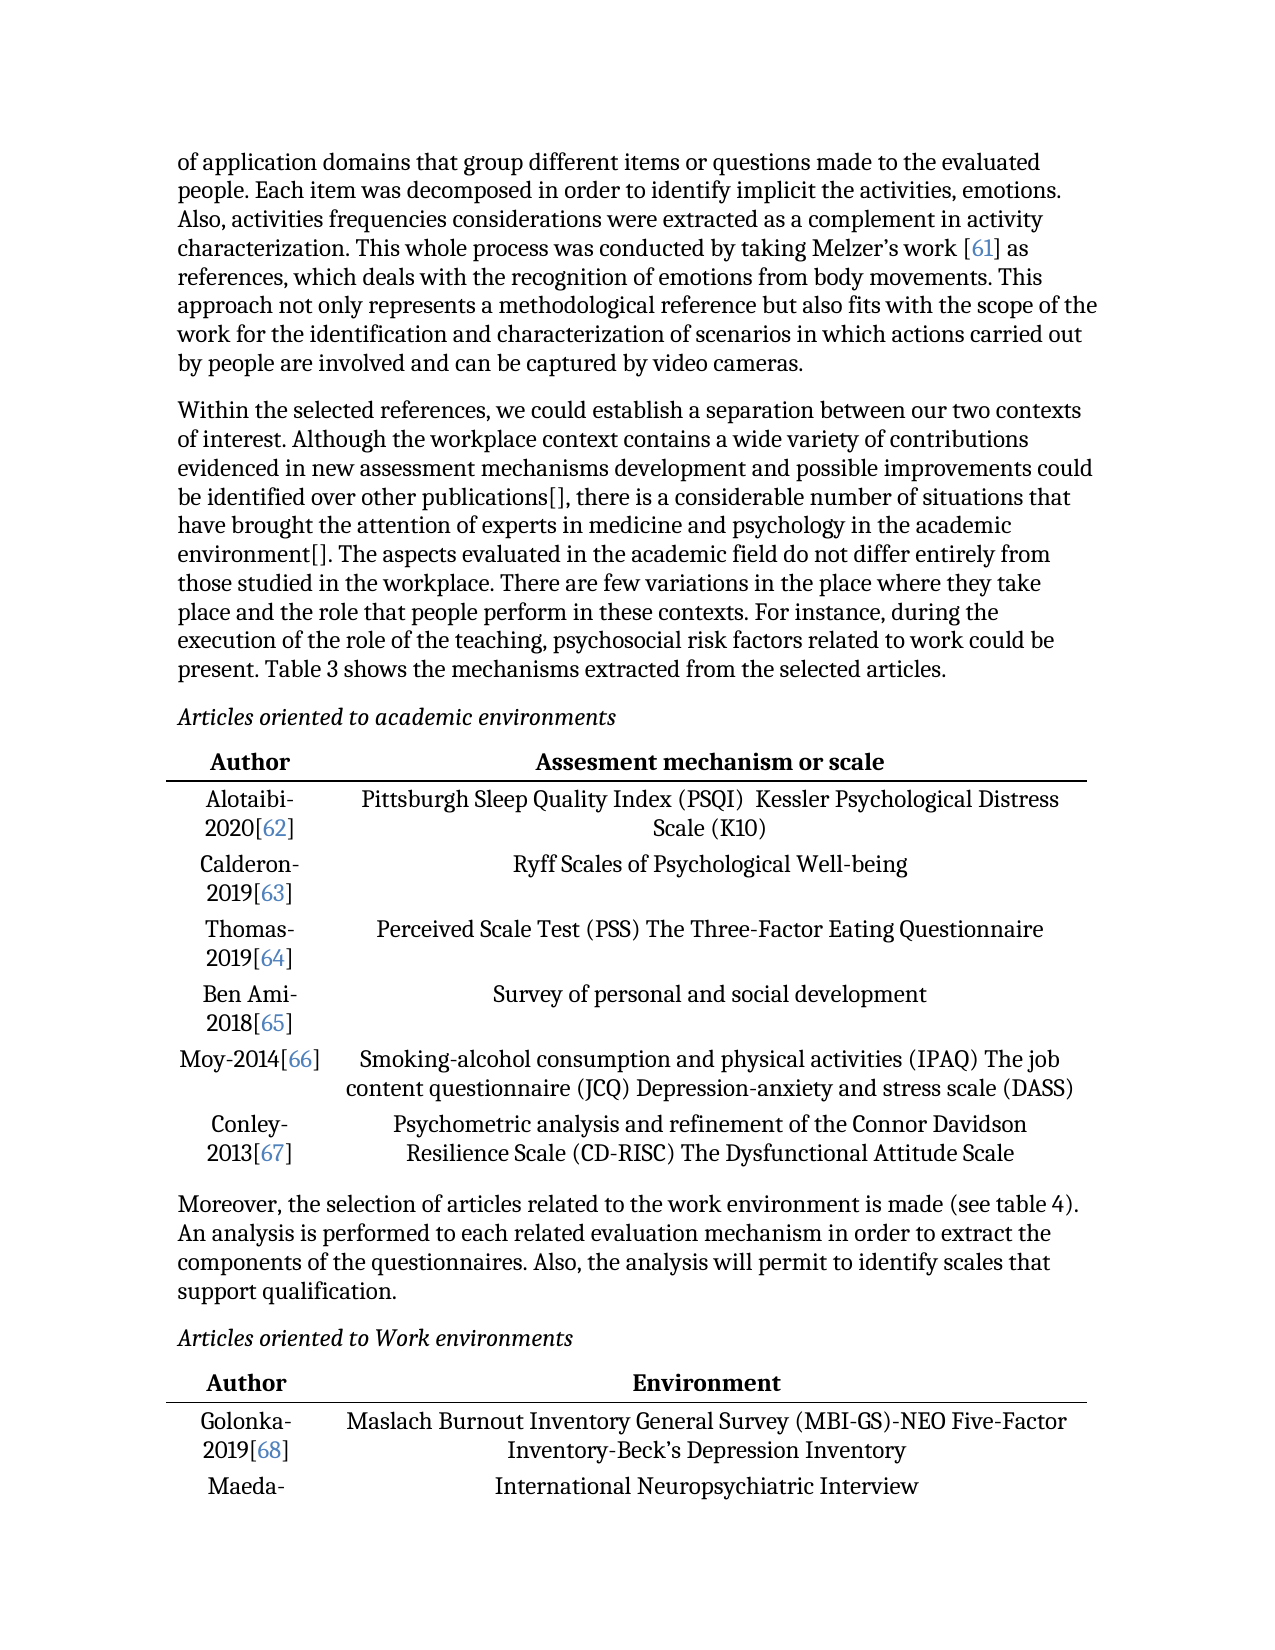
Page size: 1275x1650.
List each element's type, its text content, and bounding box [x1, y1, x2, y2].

table_cell Pittsburgh Sleep Quality Index (PSQI) Kessler Psychological Distress Scale (K10) [334, 782, 1087, 847]
table_cell Golonka-2019[68] [166, 1403, 327, 1468]
text Within the selected references, we could establish a separation between our two contexts of interest. Although the workplace context contains a wide variety of contributions evidenced in new assessment mechanisms development and possible improvements could be identified over other publications[], there is a considerable number of situations that have brought the attention of experts in medicine and psychology in the academic environment[]. The aspects evaluated in the academic field do not differ entirely from those studied in the workplace. There are few variations in the place where they take place and the role that people perform in these contexts. For instance, during the execution of the role of the teaching, psychosocial risk factors related to work could be present. Table 3 shows the mechanisms extracted from the selected articles. [177, 396, 1098, 684]
table_header Environment [327, 1365, 1087, 1402]
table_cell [327, 1468, 1087, 1501]
text Moreover, the selection of articles related to the work environment is made (see table 4). An analysis is performed to each related evaluation mechanism in order to extract the components of the questionnaires. Also, the analysis will permit to identify scales that support qualification. [177, 1190, 1098, 1305]
table_cell Maslach Burnout Inventory General Survey (MBI-GS)-NEO Five-Factor Inventory-Beck’s Depression Inventory [327, 1403, 1087, 1468]
table_cell Conley-2013[67] [166, 1107, 334, 1172]
table_cell Ben Ami-2018[65] [166, 977, 334, 1042]
table_cell Maeda-2016[69] [166, 1468, 327, 1501]
table_cell Psychometric analysis and refinement of the Connor Davidson Resilience Scale (CD-RISC) The Dysfunctional Attitude Scale [334, 1107, 1087, 1172]
table_header Author [166, 744, 334, 780]
table_cell Survey of personal and social development [334, 977, 1087, 1042]
table_header Author [166, 1365, 327, 1402]
table_cell Ryff Scales of Psychological Well-being [334, 847, 1087, 912]
table_cell Moy-2014[66] [166, 1042, 334, 1107]
table_cell Calderon-2019[63] [166, 847, 334, 912]
text Articles oriented to Work environments [177, 1324, 1098, 1353]
table_cell Perceived Scale Test (PSS) The Three-Factor Eating Questionnaire [334, 912, 1087, 977]
table_cell Thomas-2019[64] [166, 912, 334, 977]
table_cell Alotaibi-2020[62] [166, 782, 334, 847]
table_cell Smoking-alcohol consumption and physical activities (IPAQ) The job content questionnaire (JCQ) Depression-anxiety and stress scale (DASS) [334, 1042, 1087, 1107]
text Articles oriented to academic environments [177, 703, 1098, 731]
table_header Assesment mechanism or scale [334, 744, 1087, 780]
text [177, 148, 1098, 378]
